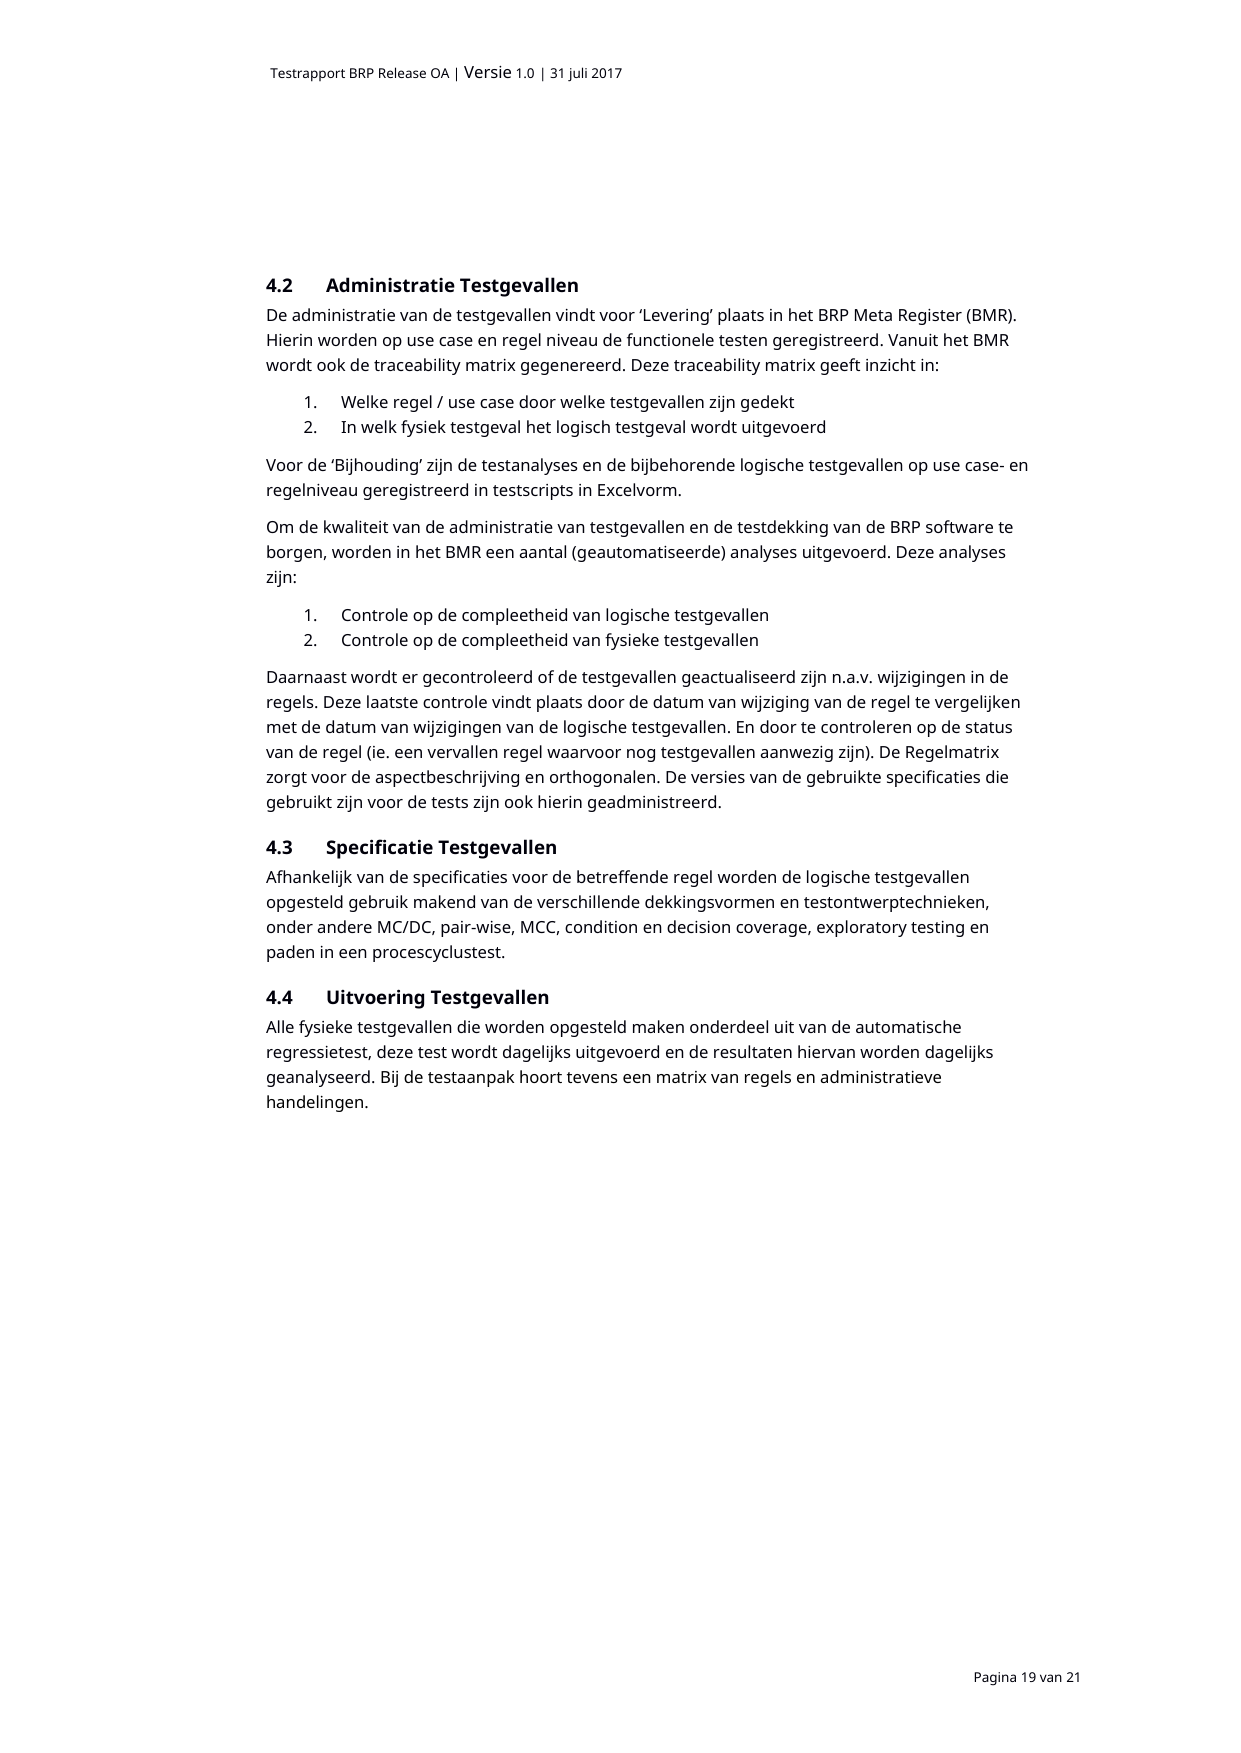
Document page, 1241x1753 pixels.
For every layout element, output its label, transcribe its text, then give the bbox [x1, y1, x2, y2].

list Controle op de compleetheid van logische testgevallen [303, 601, 1034, 626]
list Controle op de compleetheid van fysieke testgevallen [303, 626, 1034, 651]
text De administratie van de testgevallen vindt voor ‘Levering’ plaats in het BRP Meta Register (BMR). Hierin worden op use case en regel niveau de functionele testen geregistreerd. Vanuit het BMR wordt ook de traceability matrix gegenereerd. Deze traceability matrix geeft inzicht in: [266, 301, 1034, 376]
text Alle fysieke testgevallen die worden opgesteld maken onderdeel uit van de automatische regressietest, deze test wordt dagelijks uitgevoerd en de resultaten hiervan worden dagelijks geanalyseerd. Bij de testaanpak hoort tevens een matrix van regels en administratieve handelingen. [266, 1014, 1034, 1114]
text Afhankelijk van de specificaties voor de betreffende regel worden de logische testgevallen opgesteld gebruik makend van de verschillende dekkingsvormen en testontwerptechnieken, onder andere MC/DC, pair-wise, MCC, condition en decision coverage, exploratory testing en paden in een procescyclustest. [266, 864, 1034, 964]
text Daarnaast wordt er gecontroleerd of de testgevallen geactualiseerd zijn n.a.v. wijzigingen in de regels. Deze laatste controle vindt plaats door de datum van wijziging van de regel te vergelijken met de datum van wijzigingen van de logische testgevallen. En door te controleren op de status van de regel (ie. een vervallen regel waarvoor nog testgevallen aanwezig zijn). De Regelmatrix zorgt voor de aspectbeschrijving en orthogonalen. De versies van de gebruikte specificaties die gebruikt zijn voor de tests zijn ook hierin geadministreerd. [266, 664, 1034, 814]
list In welk fysiek testgeval het logisch testgeval wordt uitgevoerd [303, 414, 1034, 439]
subtitle Specificatie Testgevallen [266, 834, 1034, 860]
subtitle Uitvoering Testgevallen [266, 984, 1034, 1010]
subtitle Administratie Testgevallen [266, 272, 1034, 297]
list Welke regel / use case door welke testgevallen zijn gedekt [303, 389, 1034, 414]
text Voor de ‘Bijhouding’ zijn de testanalyses en de bijbehorende logische testgevallen op use case- en regelniveau geregistreerd in testscripts in Excelvorm. [266, 451, 1034, 501]
text Om de kwaliteit van de administratie van testgevallen en de testdekking van de BRP software te borgen, worden in het BMR een aantal (geautomatiseerde) analyses uitgevoerd. Deze analyses zijn: [266, 514, 1034, 589]
